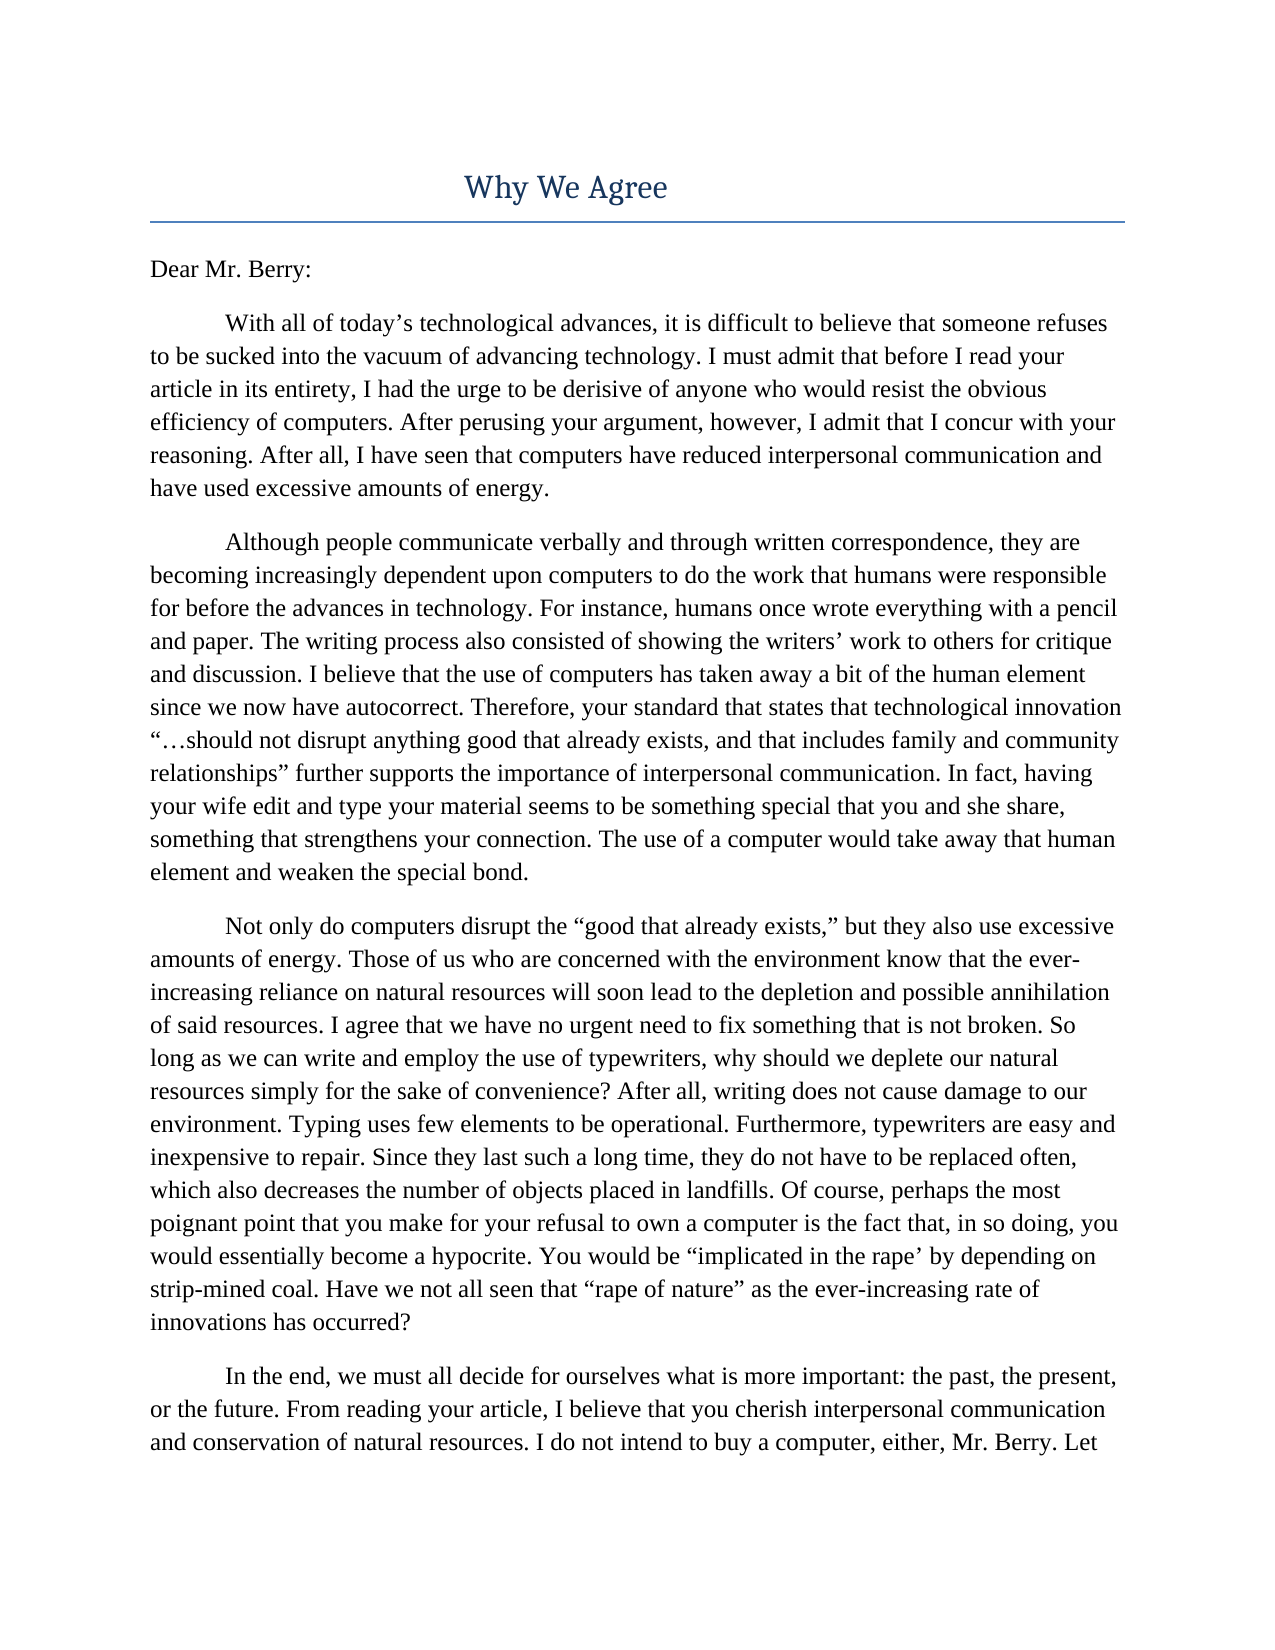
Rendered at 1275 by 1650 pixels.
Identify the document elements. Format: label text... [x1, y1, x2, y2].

text Although people communicate verbally and through written correspondence, they are becoming increasingly dependent upon computers to do the work that humans were responsible for before the advances in technology. For instance, humans once wrote everything with a pencil and paper. The writing process also consisted of showing the writers’ work to others for critique and discussion. I believe that the use of computers has taken away a bit of the human element since we now have autocorrect. Therefore, your standard that states that technological innovation “…should not disrupt anything good that already exists, and that includes family and community relationships” further supports the importance of interpersonal communication. In fact, having your wife edit and type your material seems to be something special that you and she share, something that strengthens your connection. The use of a computer would take away that human element and weaken the special bond. [150, 527, 1125, 886]
text With all of today’s technological advances, it is difficult to believe that someone refuses to be sucked into the vacuum of advancing technology. I must admit that before I read your article in its entirety, I had the urge to be derisive of anyone who would resist the obvious efficiency of computers. After perusing your argument, however, I admit that I concur with your reasoning. After all, I have seen that computers have reduced interpersonal communication and have used excessive amounts of energy. [150, 308, 1125, 502]
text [150, 1361, 1125, 1456]
text Dear Mr. Berry: [150, 254, 1125, 283]
text Not only do computers disrupt the “good that already exists,” but they also use excessive amounts of energy. Those of us who are concerned with the environment know that the ever-increasing reliance on natural resources will soon lead to the depletion and possible annihilation of said resources. I agree that we have no urgent need to fix something that is not broken. So long as we can write and employ the use of typewriters, why should we deplete our natural resources simply for the sake of convenience? After all, writing does not cause damage to our environment. Typing uses few elements to be operational. Furthermore, typewriters are easy and inexpensive to repair. Since they last such a long time, they do not have to be replaced often, which also decreases the number of objects placed in landfills. Of course, perhaps the most poignant point that you make for your refusal to own a computer is the fact that, in so doing, you would essentially become a hypocrite. You would be “implicated in the rape’ by depending on strip-mined coal. Have we not all seen that “rape of nature” as the ever-increasing rate of innovations has occurred? [150, 911, 1125, 1336]
title Why We Agree [150, 150, 1125, 221]
